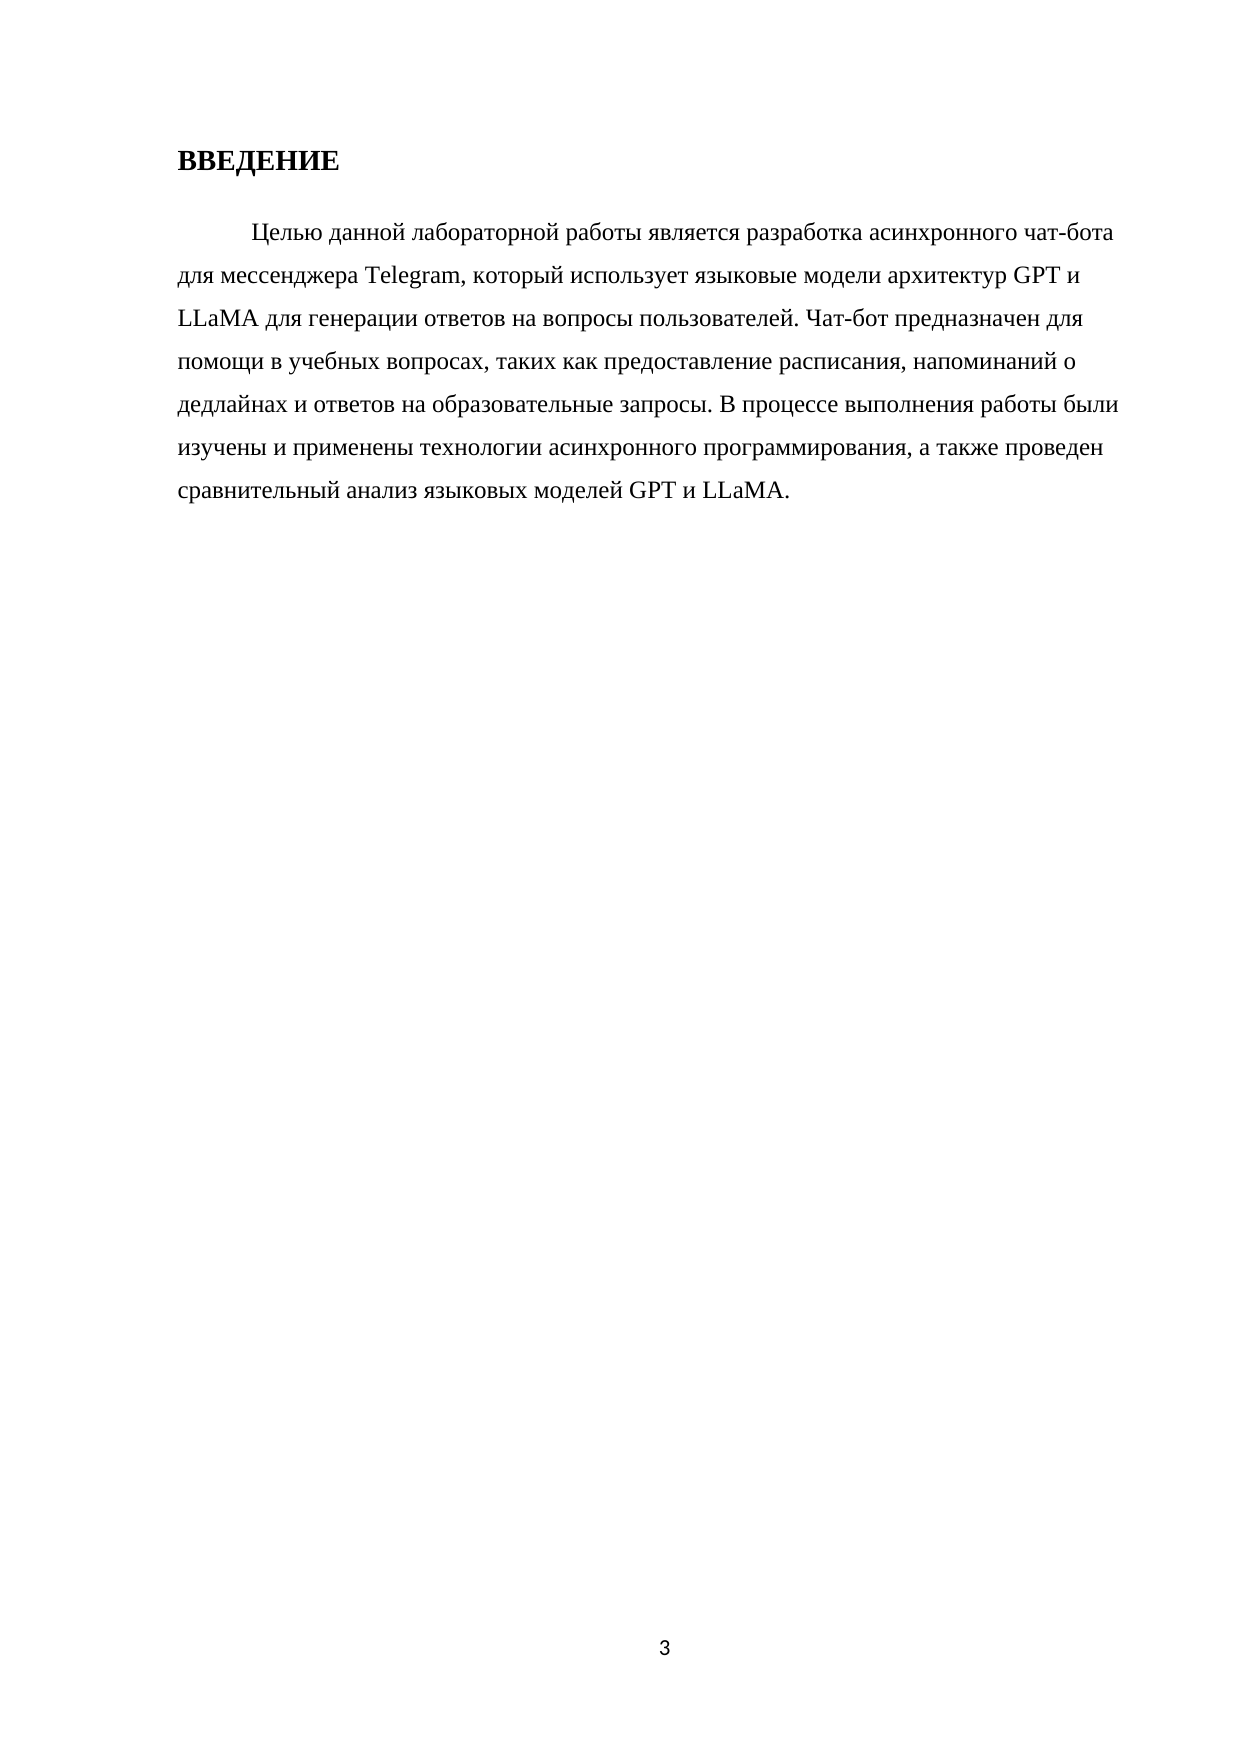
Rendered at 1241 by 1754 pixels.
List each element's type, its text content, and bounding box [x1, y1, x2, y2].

text Целью данной лабораторной работы является разработка асинхронного чат-бота для мессенджера Telegram, который использует языковые модели архитектур GPT и LLaMA для генерации ответов на вопросы пользователей. Чат-бот предназначен для помощи в учебных вопросах, таких как предоставление расписания, напоминаний о дедлайнах и ответов на образовательные запросы. В процессе выполнения работы были изучены и применены технологии асинхронного программирования, а также проведен сравнительный анализ языковых моделей GPT и LLaMA. [177, 217, 1152, 504]
subtitle ВВЕДЕНИЕ [177, 143, 1152, 177]
